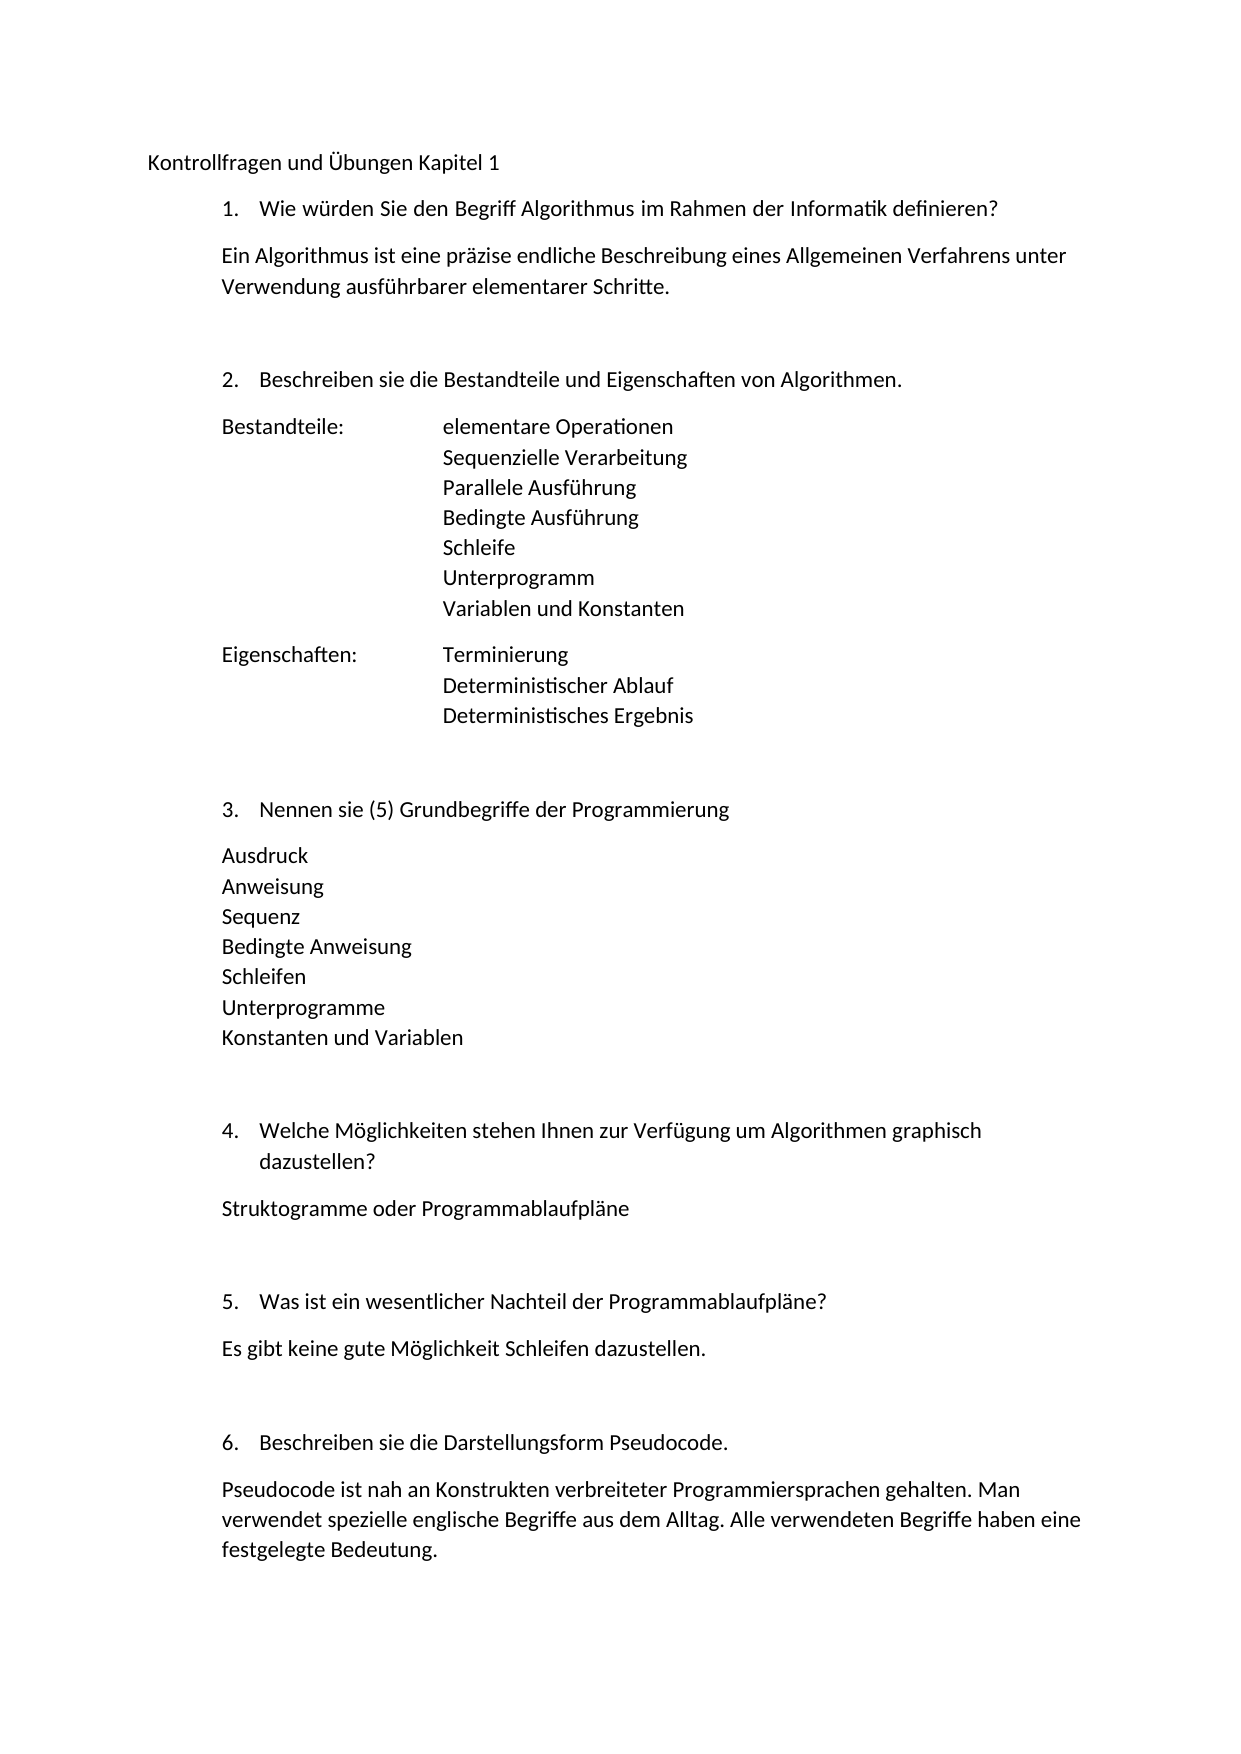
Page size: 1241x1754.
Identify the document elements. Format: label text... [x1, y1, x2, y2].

text Kontrollfragen und Übungen Kapitel 1 [148, 148, 1093, 176]
list Wie würden Sie den Begriff Algorithmus im Rahmen der Informatik definieren? [222, 194, 1093, 222]
text Pseudocode ist nah an Konstrukten verbreiteter Programmiersprachen gehalten. Man verwendet spezielle englische Begriffe aus dem Alltag. Alle verwendeten Begriffe haben eine festgelegte Bedeutung. [222, 1475, 1093, 1563]
list Was ist ein wesentlicher Nachteil der Programmablaufpläne? [222, 1287, 1093, 1316]
text Ausdruck Anweisung Sequenz Bedingte Anweisung Schleifen Unterprogramme Konstanten und Variablen [222, 842, 1093, 1051]
list Beschreiben sie die Darstellungsform Pseudocode. [222, 1428, 1093, 1456]
text Es gibt keine gute Möglichkeit Schleifen dazustellen. [222, 1334, 1093, 1362]
list Welche Möglichkeiten stehen Ihnen zur Verfügung um Algorithmen graphisch dazustellen? [222, 1117, 1093, 1175]
list Nennen sie (5) Grundbegriffe der Programmierung [222, 795, 1093, 823]
text Bestandteile: elementare Operationen Sequenzielle Verarbeitung Parallele Ausführung Bedingte Ausführung Schleife Unterprogramm Variablen und Konstanten [222, 412, 1093, 622]
list Beschreiben sie die Bestandteile und Eigenschaften von Algorithmen. [222, 366, 1093, 394]
text Struktogramme oder Programmablaufpläne [222, 1194, 1093, 1222]
text Ein Algorithmus ist eine präzise endliche Beschreibung eines Allgemeinen Verfahrens unter Verwendung ausführbarer elementarer Schritte. [221, 242, 1093, 300]
text Eigenschaften: Terminierung Deterministischer Ablauf Deterministisches Ergebnis [222, 641, 1093, 729]
